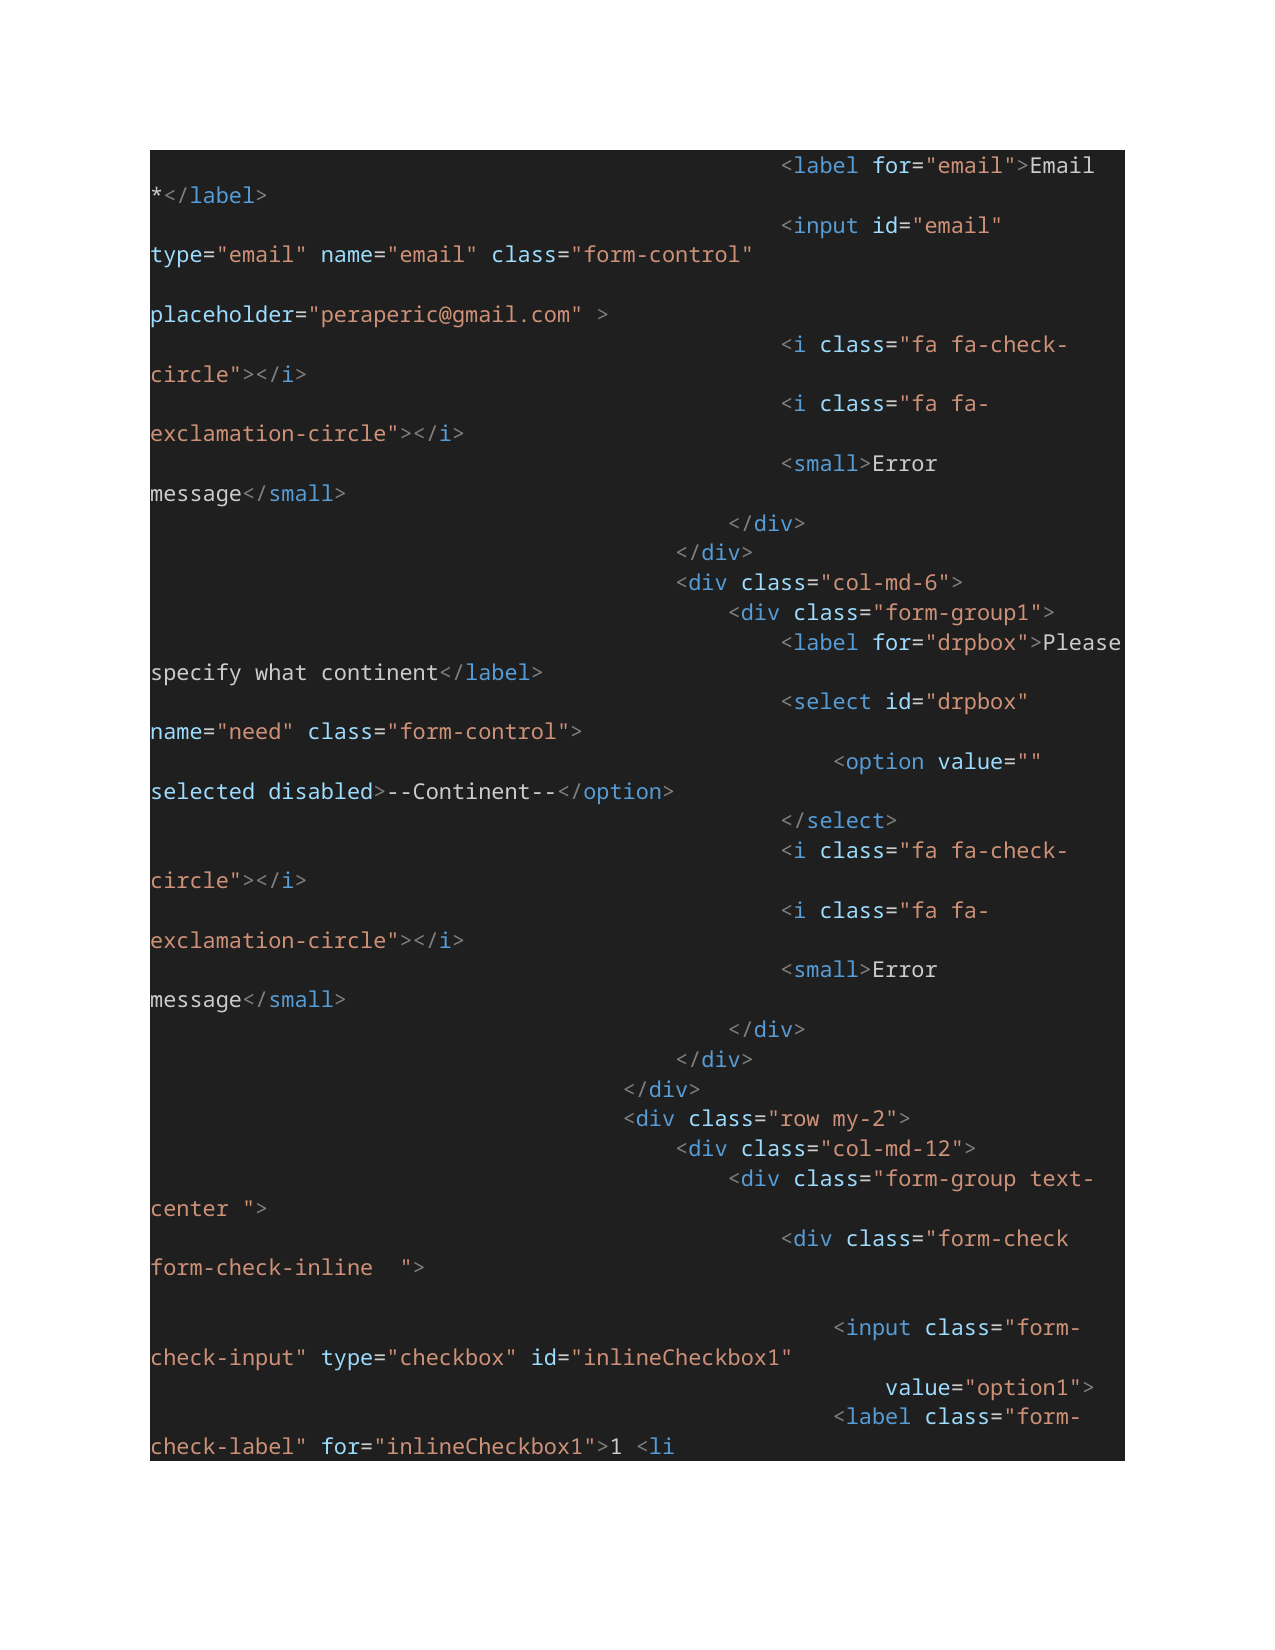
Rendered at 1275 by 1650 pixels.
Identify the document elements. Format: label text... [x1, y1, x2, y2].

text <div class="row my-2"> [150, 1103, 1125, 1133]
text </div> [150, 537, 1125, 567]
text <i class="fa fa-check-circle"></i> [150, 835, 1125, 895]
text <label for="email">Email *</label> [150, 150, 1125, 209]
text <input class="form-check-input" type="checkbox" id="inlineCheckbox1" [150, 1312, 1125, 1371]
text </select> [150, 805, 1125, 835]
text value="option1"> [150, 1371, 1125, 1401]
text <i class="fa fa-exclamation-circle"></i> [150, 895, 1125, 954]
text <small>Error message</small> [150, 448, 1125, 507]
text <div class="col-md-12"> [150, 1133, 1125, 1163]
text </div> [150, 1044, 1125, 1073]
text <label class="form-check-label" for="inlineCheckbox1">1 <li [150, 1401, 1125, 1461]
text <small>Error message</small> [150, 954, 1125, 1014]
text <option value="" selected disabled>--Continent--</option> [150, 746, 1125, 805]
text <i class="fa fa-exclamation-circle"></i> [150, 388, 1125, 448]
text placeholder="peraperic@gmail.com" > [150, 269, 1125, 329]
text <select id="drpbox" name="need" class="form-control"> [150, 686, 1125, 746]
text <div class="form-group1"> [150, 597, 1125, 627]
text </div> [150, 1073, 1125, 1103]
text <label for="drpbox">Please specify what continent</label> [150, 627, 1125, 686]
text <div class="col-md-6"> [150, 567, 1125, 597]
text <i class="fa fa-check-circle"></i> [150, 329, 1125, 388]
text <input id="email" type="email" name="email" class="form-control" [150, 209, 1125, 269]
text </div> [150, 1014, 1125, 1044]
text </div> [150, 507, 1125, 537]
text <div class="form-check form-check-inline "> [150, 1222, 1125, 1282]
text <div class="form-group text-center "> [150, 1163, 1125, 1222]
